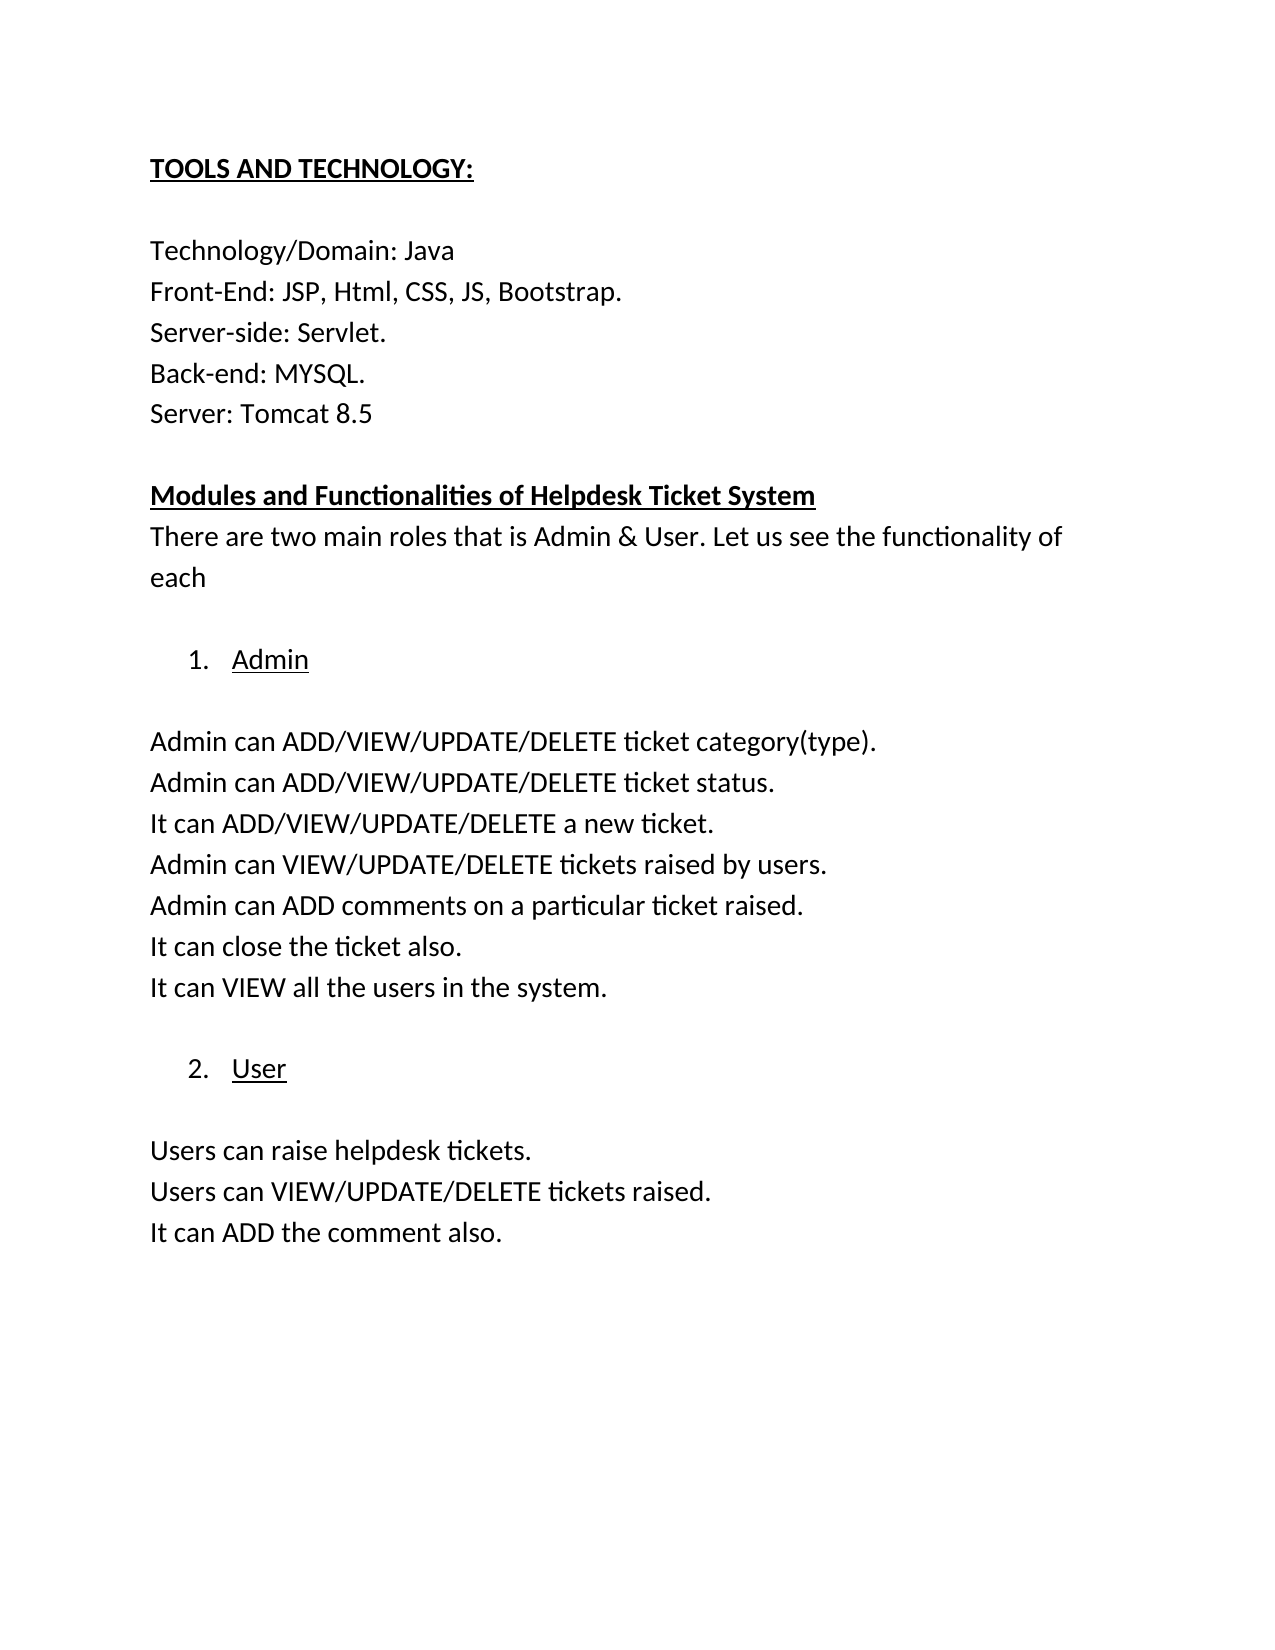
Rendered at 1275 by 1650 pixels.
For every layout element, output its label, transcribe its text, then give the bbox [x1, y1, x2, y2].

text It can VIEW all the users in the system. [150, 969, 1125, 1004]
text Server: Tomcat 8.5 [150, 396, 1125, 431]
text It can ADD the comment also. [150, 1214, 1125, 1250]
text TOOLS AND TECHNOLOGY: [150, 150, 1125, 186]
text Admin can VIEW/UPDATE/DELETE tickets raised by users. [150, 846, 1125, 882]
text Technology/Domain: Java [150, 232, 1125, 267]
text It can ADD/VIEW/UPDATE/DELETE a new ticket. [150, 805, 1125, 841]
text Server-side: Servlet. [150, 314, 1125, 349]
list User [187, 1051, 1125, 1086]
text Back-end: MYSQL. [150, 355, 1125, 390]
text Users can raise helpdesk tickets. [150, 1132, 1125, 1168]
text It can close the ticket also. [150, 928, 1125, 963]
text Modules and Functionalities of Helpdesk Ticket System [150, 477, 1125, 513]
text There are two main roles that is Admin & User. Let us see the functionality of each [150, 518, 1125, 595]
text Admin can ADD/VIEW/UPDATE/DELETE ticket status. [150, 764, 1125, 800]
text Users can VIEW/UPDATE/DELETE tickets raised. [150, 1173, 1125, 1209]
list Admin [187, 641, 1125, 677]
text Admin can ADD comments on a particular ticket raised. [150, 887, 1125, 922]
text Front-End: JSP, Html, CSS, JS, Bootstrap. [150, 273, 1125, 308]
text Admin can ADD/VIEW/UPDATE/DELETE ticket category(type). [150, 723, 1125, 759]
